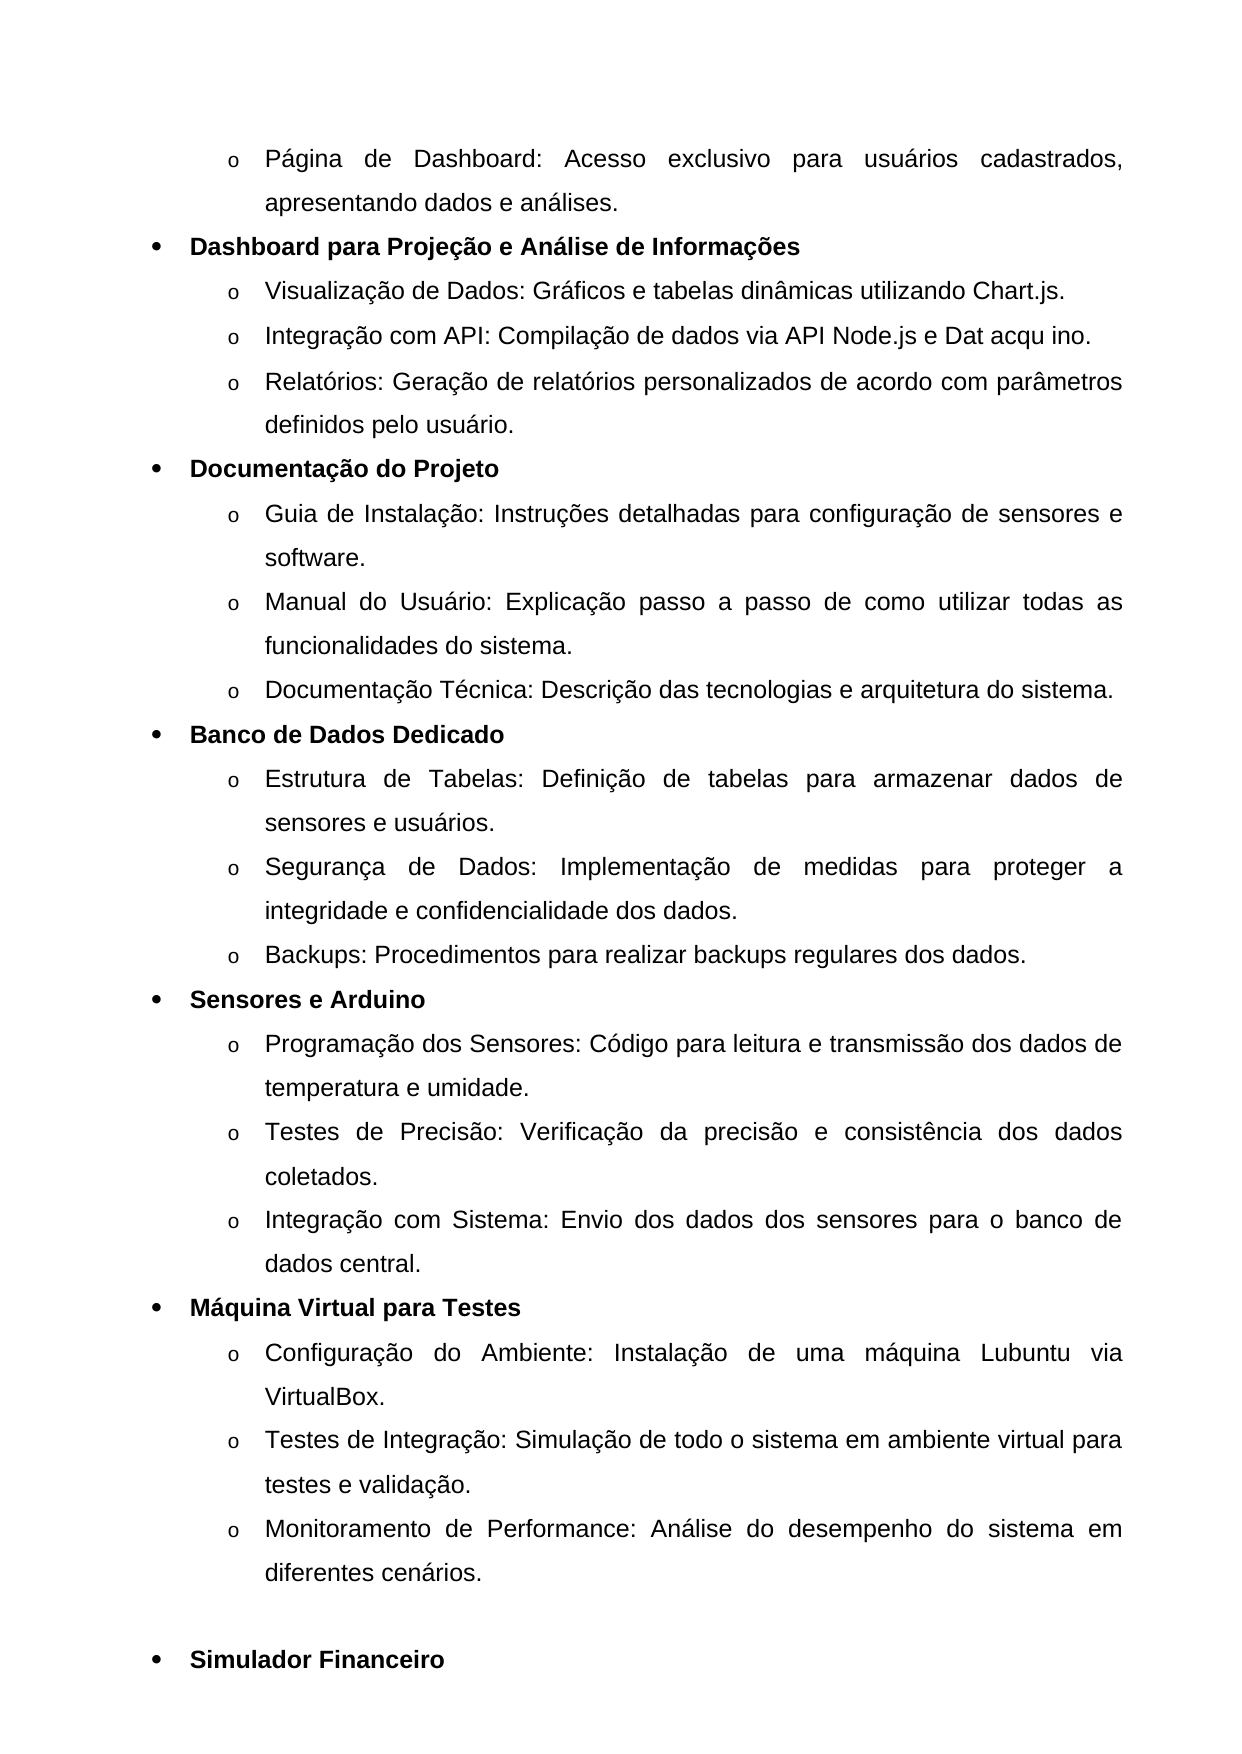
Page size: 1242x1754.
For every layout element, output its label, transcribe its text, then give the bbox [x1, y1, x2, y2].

list Simulador Financeiro [152, 1646, 1124, 1674]
list Dashboard para Projeção e Análise de Informações [152, 232, 1124, 261]
list Backups: Procedimentos para realizar backups regulares dos dados. [227, 940, 1124, 970]
list Monitoramento de Performance: Análise do desempenho do sistema em diferentes cenários. [227, 1513, 1124, 1586]
list Estrutura de Tabelas: Definição de tabelas para armazenar dados de sensores e usuários. [227, 764, 1124, 837]
list Banco de Dados Dedicado [152, 720, 1124, 749]
list Página de Dashboard: Acesso exclusivo para usuários cadastrados, apresentando dados e análises. [227, 144, 1124, 217]
list Guia de Instalação: Instruções detalhadas para configuração de sensores e software. [227, 498, 1124, 571]
list Integração com Sistema: Envio dos dados dos sensores para o banco de dados central. [227, 1205, 1124, 1278]
list Testes de Precisão: Verificação da precisão e consistência dos dados coletados. [227, 1117, 1124, 1190]
list Configuração do Ambiente: Instalação de uma máquina Lubuntu via VirtualBox. [227, 1337, 1124, 1410]
list Testes de Integração: Simulação de todo o sistema em ambiente virtual para testes e validação. [227, 1426, 1124, 1498]
list Documentação do Projeto [152, 454, 1124, 483]
list Manual do Usuário: Explicação passo a passo de como utilizar todas as funcionalidades do sistema. [227, 587, 1124, 659]
list Máquina Virtual para Testes [152, 1293, 1124, 1322]
list Relatórios: Geração de relatórios personalizados de acordo com parâmetros definidos pelo usuário. [227, 366, 1124, 439]
list Sensores e Arduino [152, 985, 1124, 1014]
list Programação dos Sensores: Código para leitura e transmissão dos dados de temperatura e umidade. [227, 1029, 1124, 1102]
list Visualização de Dados: Gráficos e tabelas dinâmicas utilizando Chart.js. [227, 276, 1124, 306]
list Segurança de Dados: Implementação de medidas para proteger a integridade e confidencialidade dos dados. [227, 852, 1124, 925]
list Integração com API: Compilação de dados via API Node.js e Dat acqu ino. [227, 321, 1124, 351]
list Documentação Técnica: Descrição das tecnologias e arquitetura do sistema. [227, 674, 1124, 704]
